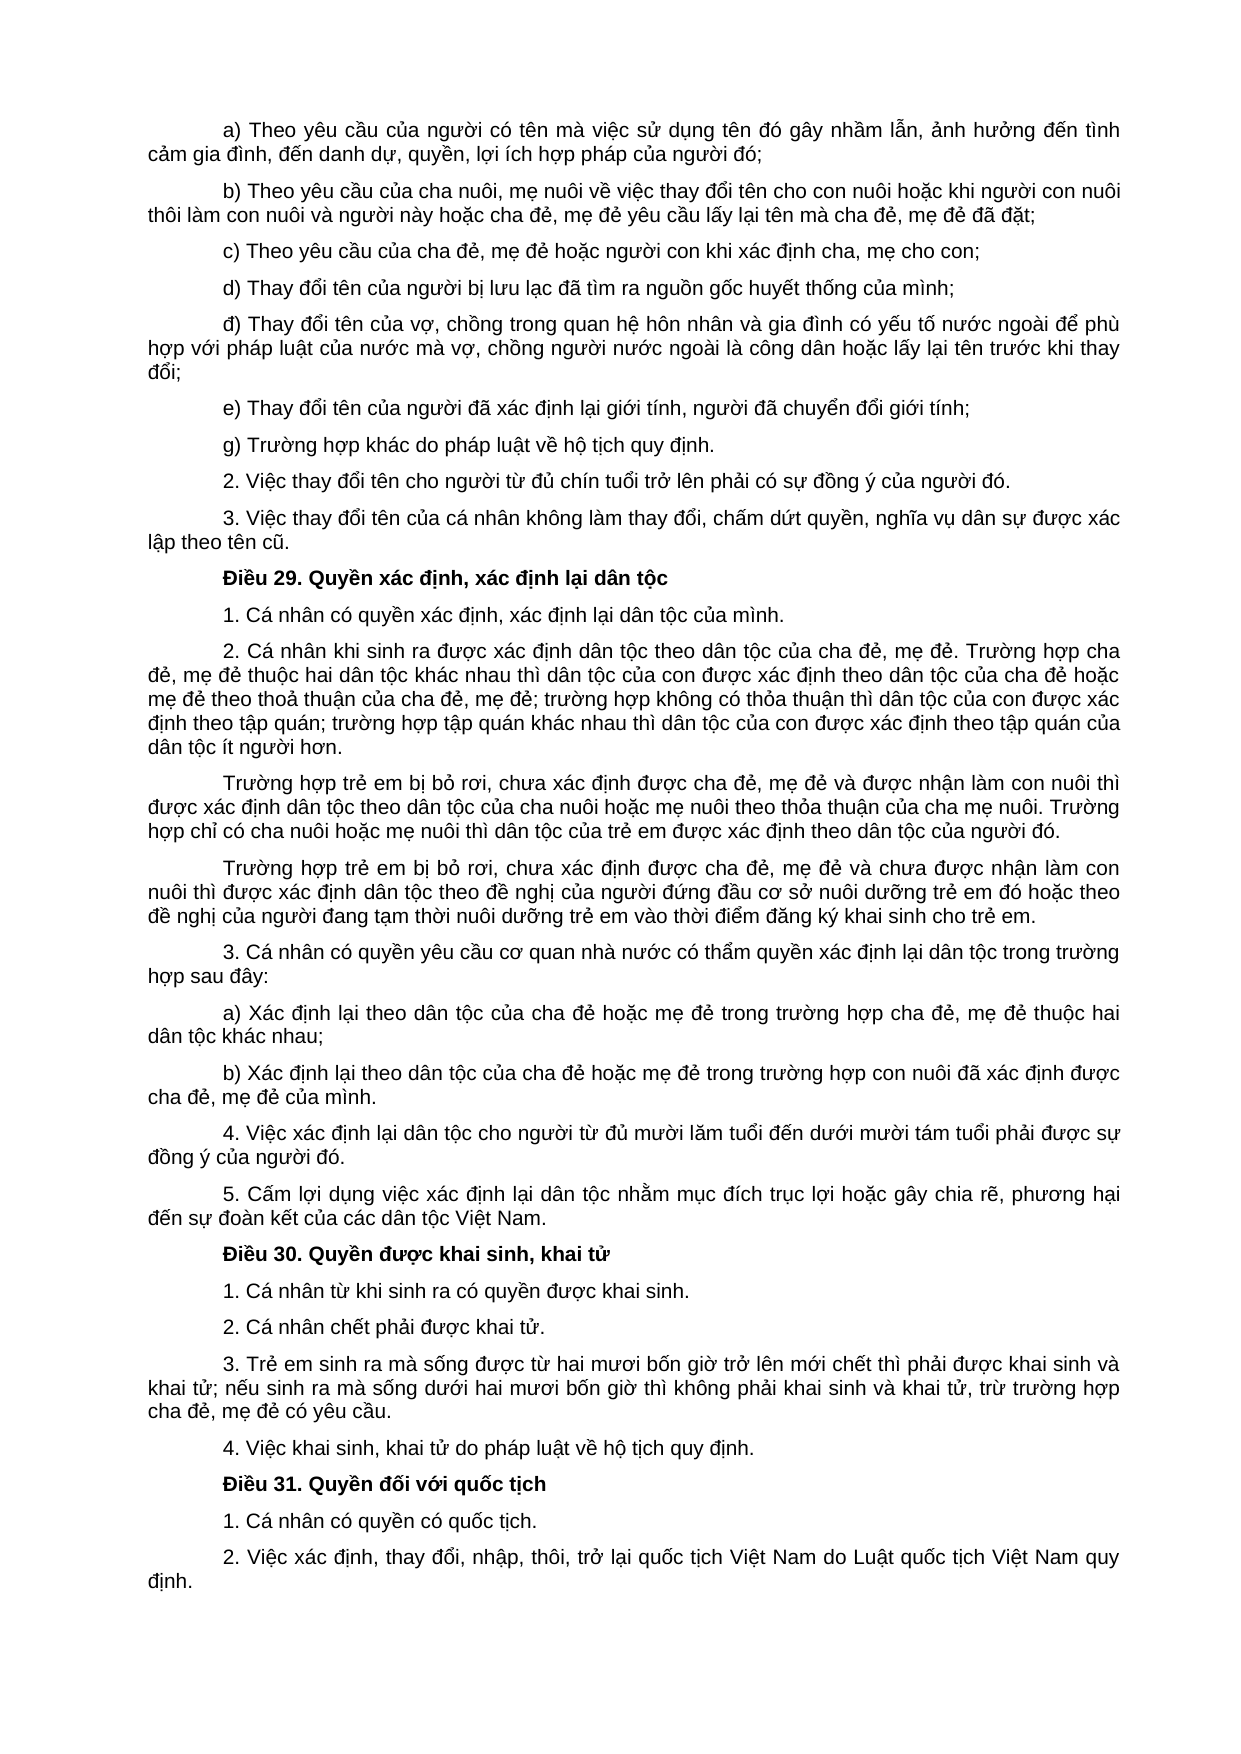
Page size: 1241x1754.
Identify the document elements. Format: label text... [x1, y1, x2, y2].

text e) Thay đổi tên của người đã xác định lại giới tính, người đã chuyển đổi giới tính; [148, 396, 1122, 420]
text 2. Cá nhân chết phải được khai tử. [148, 1315, 1122, 1339]
text 5. Cấm lợi dụng việc xác định lại dân tộc nhằm mục đích trục lợi hoặc gây chia rẽ, phương hại đến sự đoàn kết của các dân tộc Việt Nam. [148, 1182, 1122, 1229]
text c) Theo yêu cầu của cha đẻ, mẹ đẻ hoặc người con khi xác định cha, mẹ cho con; [148, 239, 1122, 263]
subtitle Điều 29. Quyền xác định, xác định lại dân tộc [148, 566, 1122, 590]
text g) Trường hợp khác do pháp luật về hộ tịch quy định. [148, 433, 1122, 457]
subtitle Điều 31. Quyền đối với quốc tịch [148, 1472, 1122, 1496]
text 1. Cá nhân có quyền có quốc tịch. [148, 1509, 1122, 1533]
text a) Theo yêu cầu của người có tên mà việc sử dụng tên đó gây nhầm lẫn, ảnh hưởng đến tình cảm gia đình, đến danh dự, quyền, lợi ích hợp pháp của người đó; [148, 118, 1122, 166]
text 3. Trẻ em sinh ra mà sống được từ hai mươi bốn giờ trở lên mới chết thì phải được khai sinh và khai tử; nếu sinh ra mà sống dưới hai mươi bốn giờ thì không phải khai sinh và khai tử, trừ trường hợp cha đẻ, mẹ đẻ có yêu cầu. [148, 1351, 1122, 1423]
text 4. Việc khai sinh, khai tử do pháp luật về hộ tịch quy định. [148, 1436, 1122, 1460]
text 3. Cá nhân có quyền yêu cầu cơ quan nhà nước có thẩm quyền xác định lại dân tộc trong trường hợp sau đây: [148, 940, 1122, 988]
text đ) Thay đổi tên của vợ, chồng trong quan hệ hôn nhân và gia đình có yếu tố nước ngoài để phù hợp với pháp luật của nước mà vợ, chồng người nước ngoài là công dân hoặc lấy lại tên trước khi thay đổi; [148, 312, 1122, 384]
text 3. Việc thay đổi tên của cá nhân không làm thay đổi, chấm dứt quyền, nghĩa vụ dân sự được xác lập theo tên cũ. [148, 506, 1122, 553]
text b) Theo yêu cầu của cha nuôi, mẹ nuôi về việc thay đổi tên cho con nuôi hoặc khi người con nuôi thôi làm con nuôi và người này hoặc cha đẻ, mẹ đẻ yêu cầu lấy lại tên mà cha đẻ, mẹ đẻ đã đặt; [148, 178, 1122, 226]
text b) Xác định lại theo dân tộc của cha đẻ hoặc mẹ đẻ trong trường hợp con nuôi đã xác định được cha đẻ, mẹ đẻ của mình. [148, 1061, 1122, 1109]
text 1. Cá nhân có quyền xác định, xác định lại dân tộc của mình. [148, 602, 1122, 626]
text 4. Việc xác định lại dân tộc cho người từ đủ mười lăm tuổi đến dưới mười tám tuổi phải được sự đồng ý của người đó. [148, 1121, 1122, 1169]
text Trường hợp trẻ em bị bỏ rơi, chưa xác định được cha đẻ, mẹ đẻ và chưa được nhận làm con nuôi thì được xác định dân tộc theo đề nghị của người đứng đầu cơ sở nuôi dưỡng trẻ em đó hoặc theo đề nghị của người đang tạm thời nuôi dưỡng trẻ em vào thời điểm đăng ký khai sinh cho trẻ em. [148, 856, 1122, 927]
subtitle Điều 30. Quyền được khai sinh, khai tử [148, 1242, 1122, 1266]
text d) Thay đổi tên của người bị lưu lạc đã tìm ra nguồn gốc huyết thống của mình; [148, 275, 1122, 299]
text a) Xác định lại theo dân tộc của cha đẻ hoặc mẹ đẻ trong trường hợp cha đẻ, mẹ đẻ thuộc hai dân tộc khác nhau; [148, 1000, 1122, 1048]
text 2. Cá nhân khi sinh ra được xác định dân tộc theo dân tộc của cha đẻ, mẹ đẻ. Trường hợp cha đẻ, mẹ đẻ thuộc hai dân tộc khác nhau thì dân tộc của con được xác định theo dân tộc của cha đẻ hoặc mẹ đẻ theo thoả thuận của cha đẻ, mẹ đẻ; trường hợp không có thỏa thuận thì dân tộc của con được xác định theo tập quán; trường hợp tập quán khác nhau thì dân tộc của con được xác định theo tập quán của dân tộc ít người hơn. [148, 639, 1122, 759]
text 2. Việc xác định, thay đổi, nhập, thôi, trở lại quốc tịch Việt Nam do Luật quốc tịch Việt Nam quy định. [148, 1545, 1122, 1593]
text 2. Việc thay đổi tên cho người từ đủ chín tuổi trở lên phải có sự đồng ý của người đó. [148, 469, 1122, 493]
text 1. Cá nhân từ khi sinh ra có quyền được khai sinh. [148, 1278, 1122, 1302]
text Trường hợp trẻ em bị bỏ rơi, chưa xác định được cha đẻ, mẹ đẻ và được nhận làm con nuôi thì được xác định dân tộc theo dân tộc của cha nuôi hoặc mẹ nuôi theo thỏa thuận của cha mẹ nuôi. Trường hợp chỉ có cha nuôi hoặc mẹ nuôi thì dân tộc của trẻ em được xác định theo dân tộc của người đó. [148, 771, 1122, 843]
